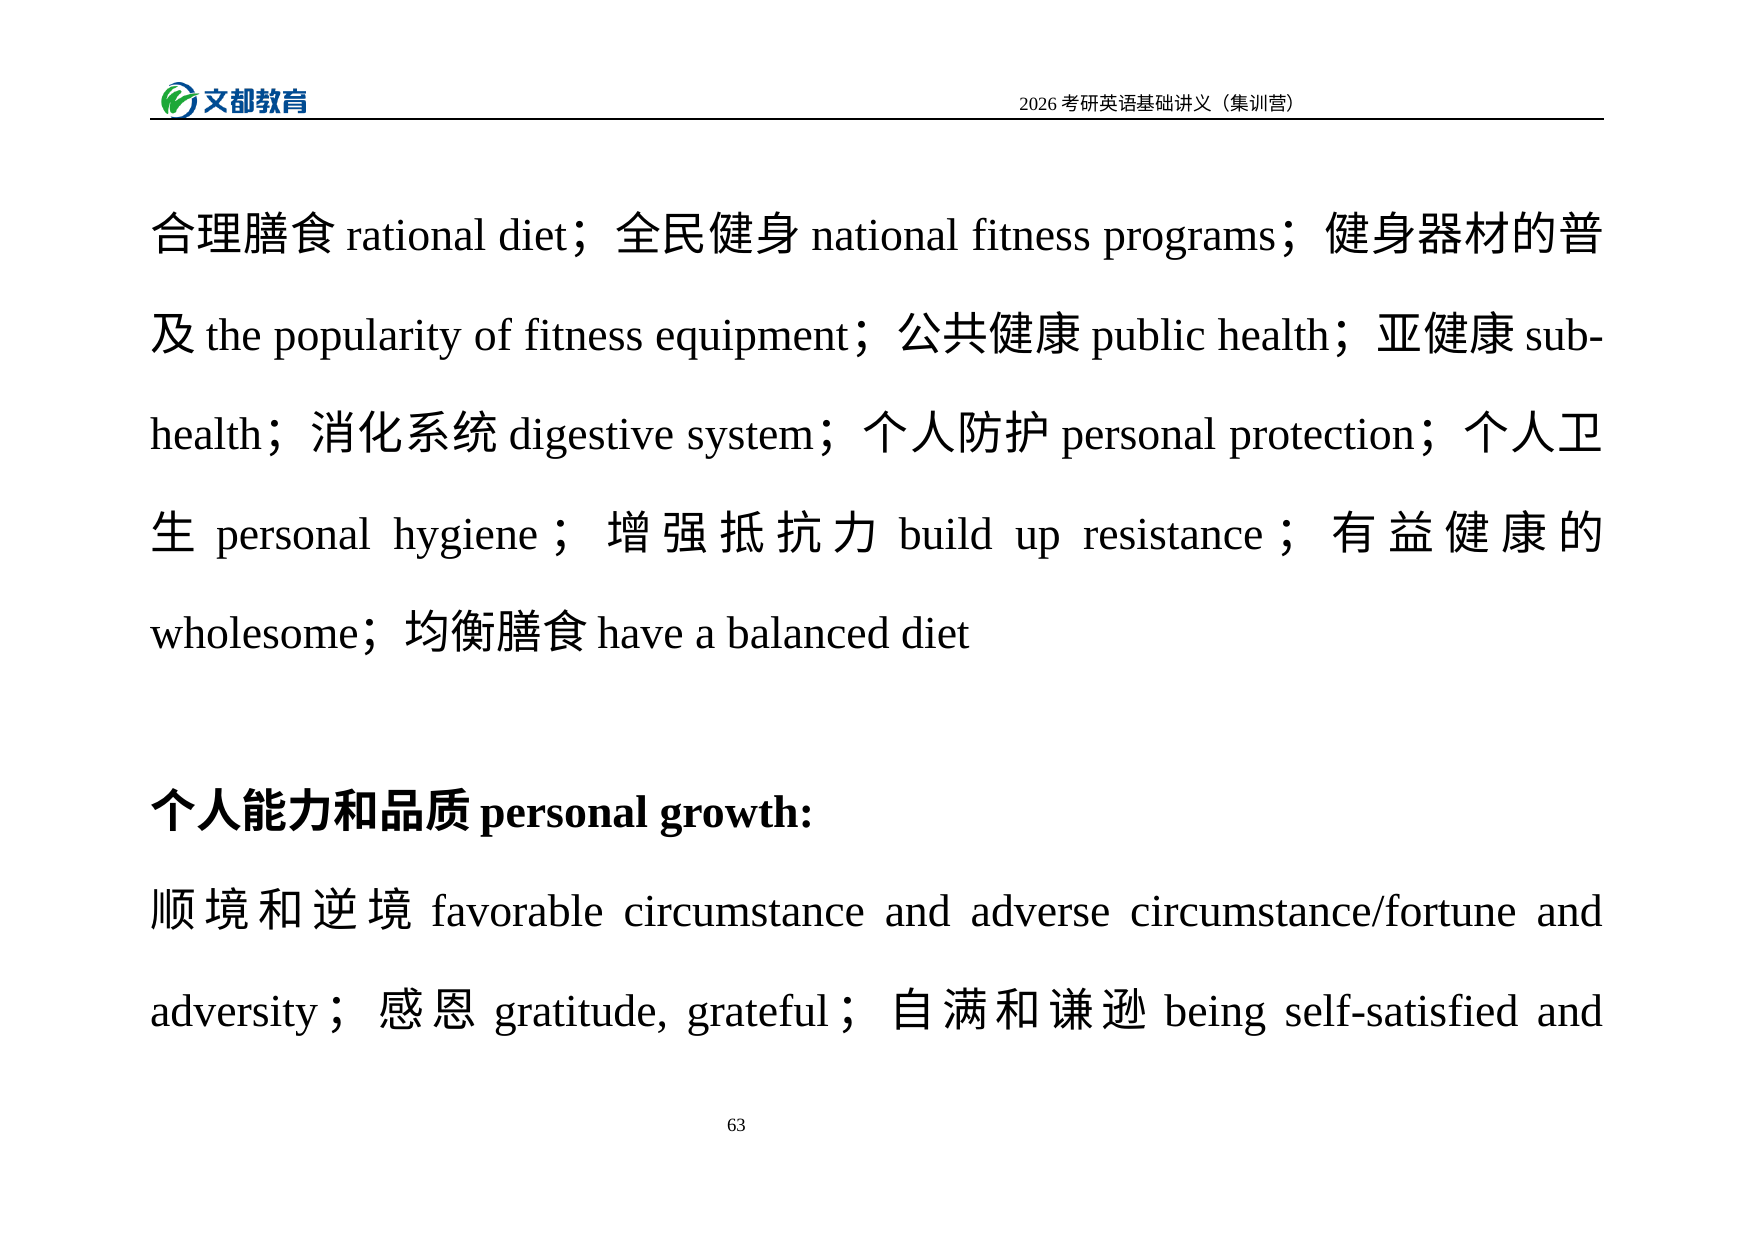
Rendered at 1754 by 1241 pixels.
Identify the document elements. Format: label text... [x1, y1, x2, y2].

text 合理膳食rational diet；全民健身national fitness programs；健身器材的普及the popularity of fitness equipment；公共健康public health；亚健康sub-health；消化系统digestive system；个人防护personal protection；个人卫生personal hygiene；增强抵抗力build up resistance；有益健康的wholesome；均衡膳食have a balanced diet [150, 198, 1604, 662]
picture [161, 82, 306, 118]
text 个人能力和品质personal growth: [150, 774, 1604, 840]
